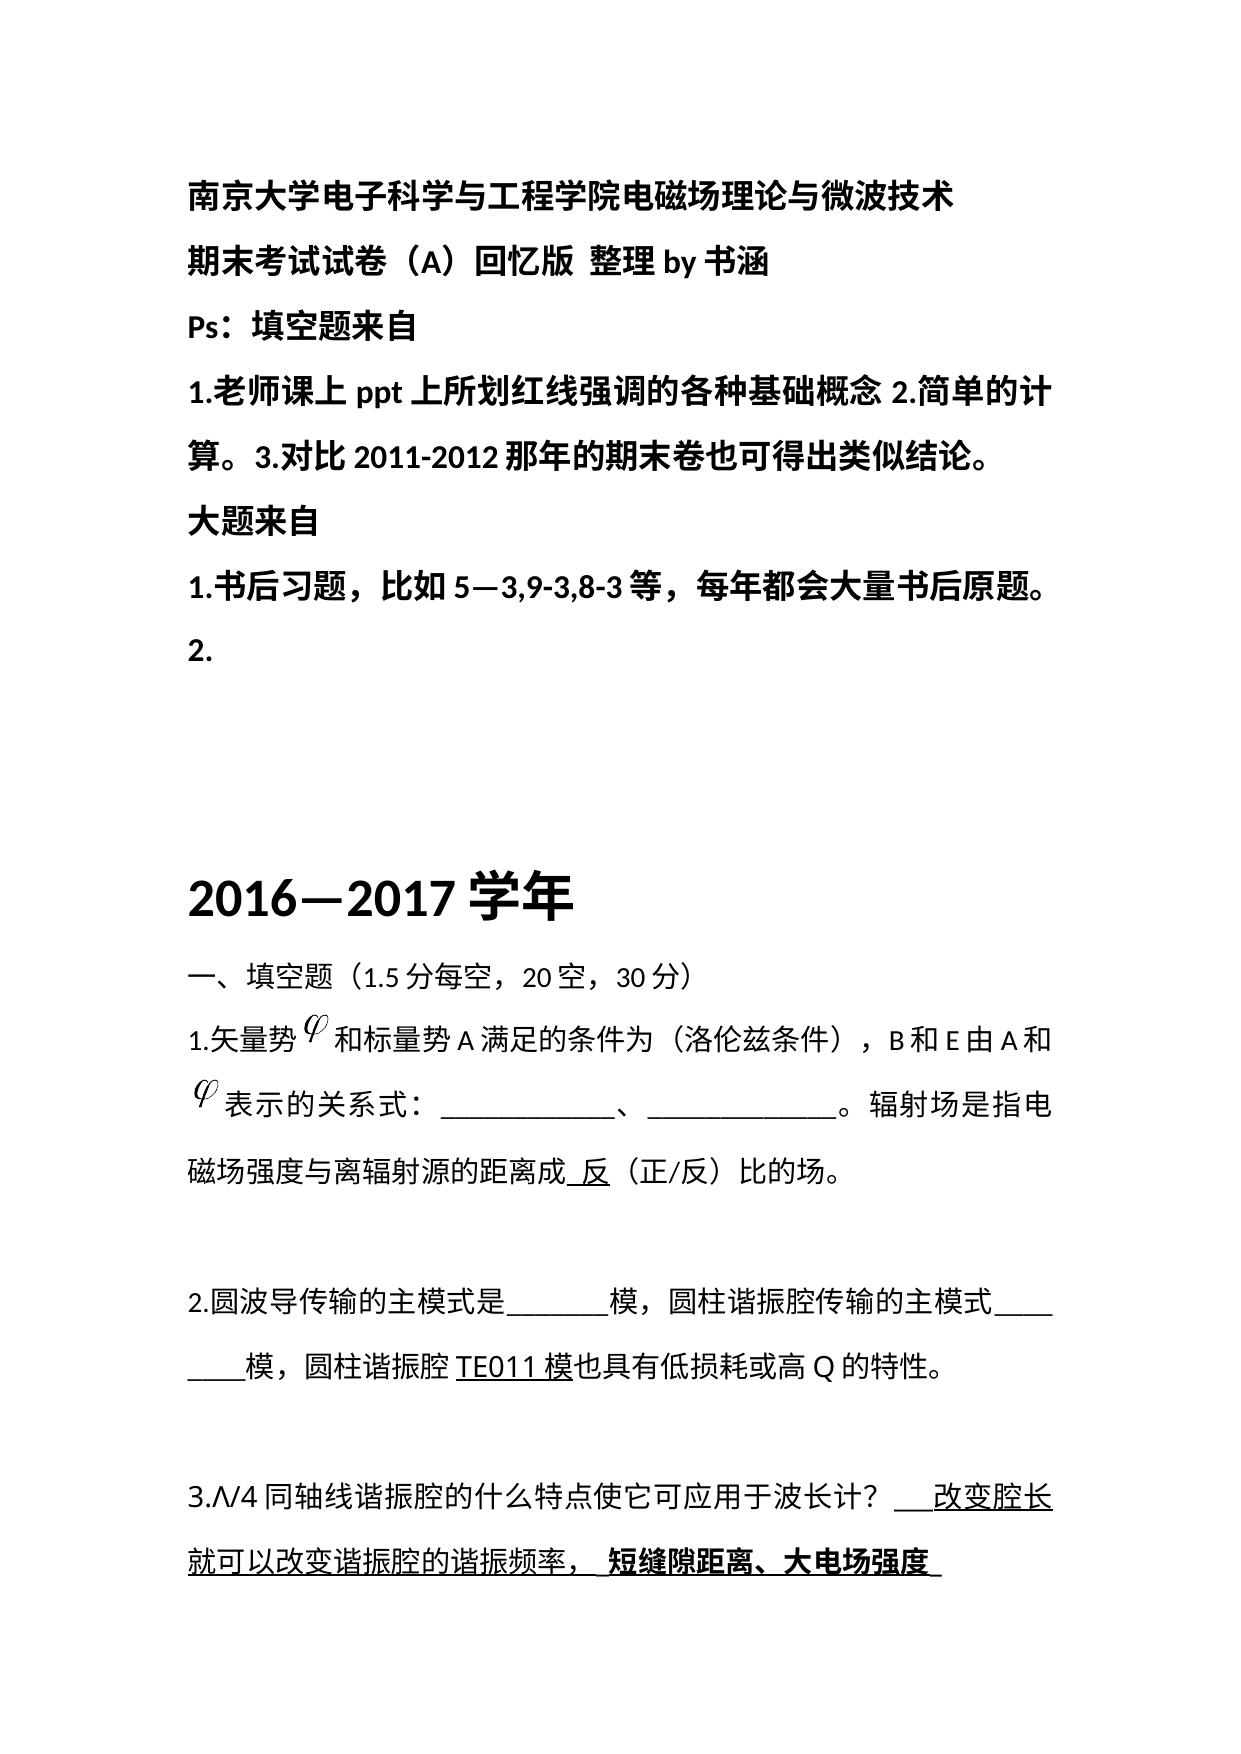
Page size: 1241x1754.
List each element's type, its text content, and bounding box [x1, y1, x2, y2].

list 填空题（1.5分每空，20空，30分） [187, 942, 1053, 1007]
text 2016—2017学年 [187, 844, 1053, 942]
list 老师课上ppt上所划红线强调的各种基础概念2.简单的计算。3.对比2011-2012那年的期末卷也可得出类似结论。 [187, 357, 1053, 487]
text 1.矢量势和标量势A满足的条件为（洛伦兹条件），B和E由A和表示的关系式：____________、_____________。辐射场是指电磁场强度与离辐射源的距离成_反（正/反）比的场。 [187, 1007, 1053, 1202]
list 书后习题，比如5—3,9-3,8-3等，每年都会大量书后原题。 [187, 552, 1053, 617]
text 大题来自 [187, 487, 1053, 552]
text 南京大学电子科学与工程学院电磁场理论与微波技术 [187, 162, 1053, 227]
text 2.圆波导传输的主模式是_______模，圆柱谐振腔传输的主模式________模，圆柱谐振腔TE011模也具有低损耗或高Q的特性。 [187, 1267, 1053, 1397]
text 期末考试试卷（A）回忆版 整理by书涵 [187, 227, 1053, 292]
list Λ/4同轴线谐振腔的什么特点使它可应用于波长计？___改变腔长就可以改变谐振腔的谐振频率，_短缝隙距离、大电场强度_ [187, 1462, 1053, 1592]
text Ps：填空题来自 [187, 292, 1053, 357]
